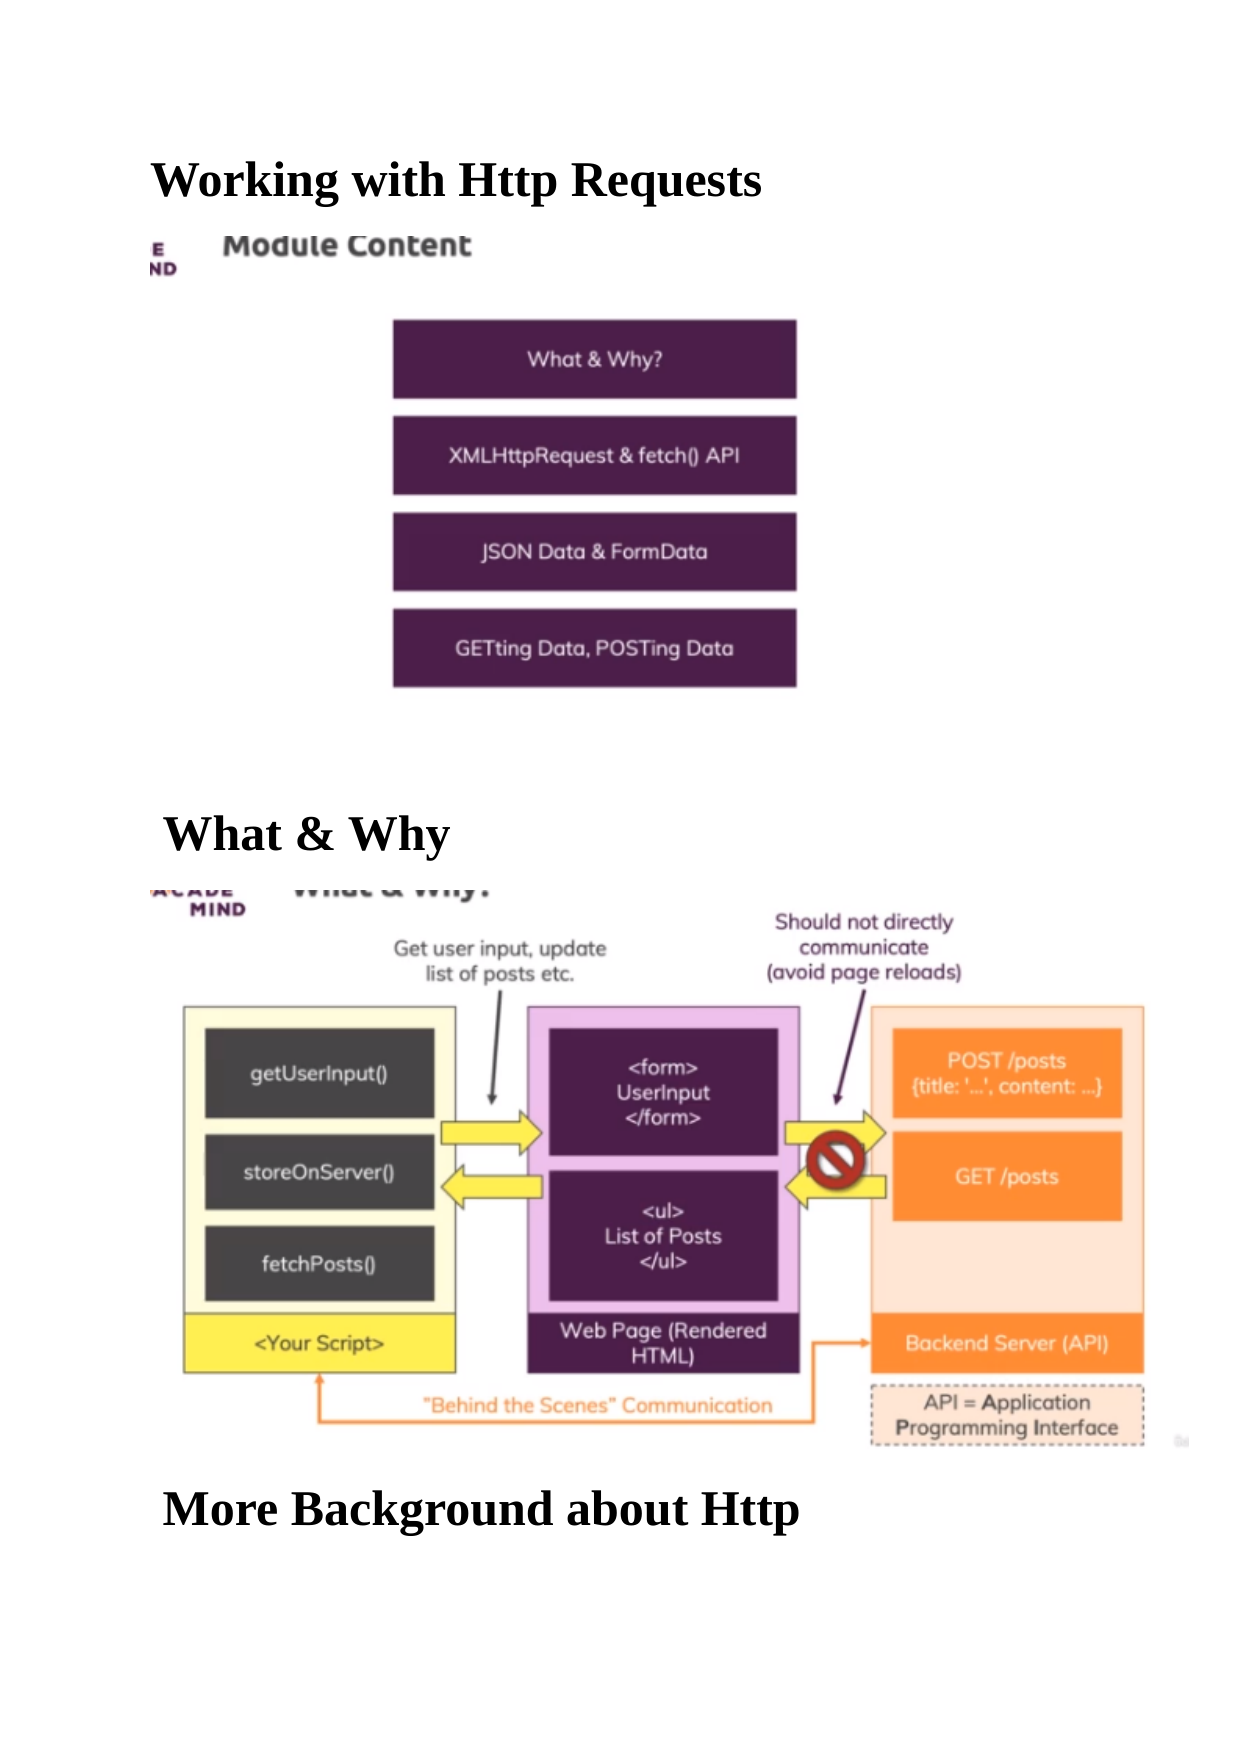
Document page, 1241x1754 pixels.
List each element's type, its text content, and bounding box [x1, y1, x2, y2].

text Working with Http Requests [150, 150, 1090, 207]
picture [150, 890, 1189, 1450]
text What & Why [150, 803, 1090, 861]
text More Background about Http [150, 1478, 1090, 1536]
picture [150, 236, 1068, 775]
